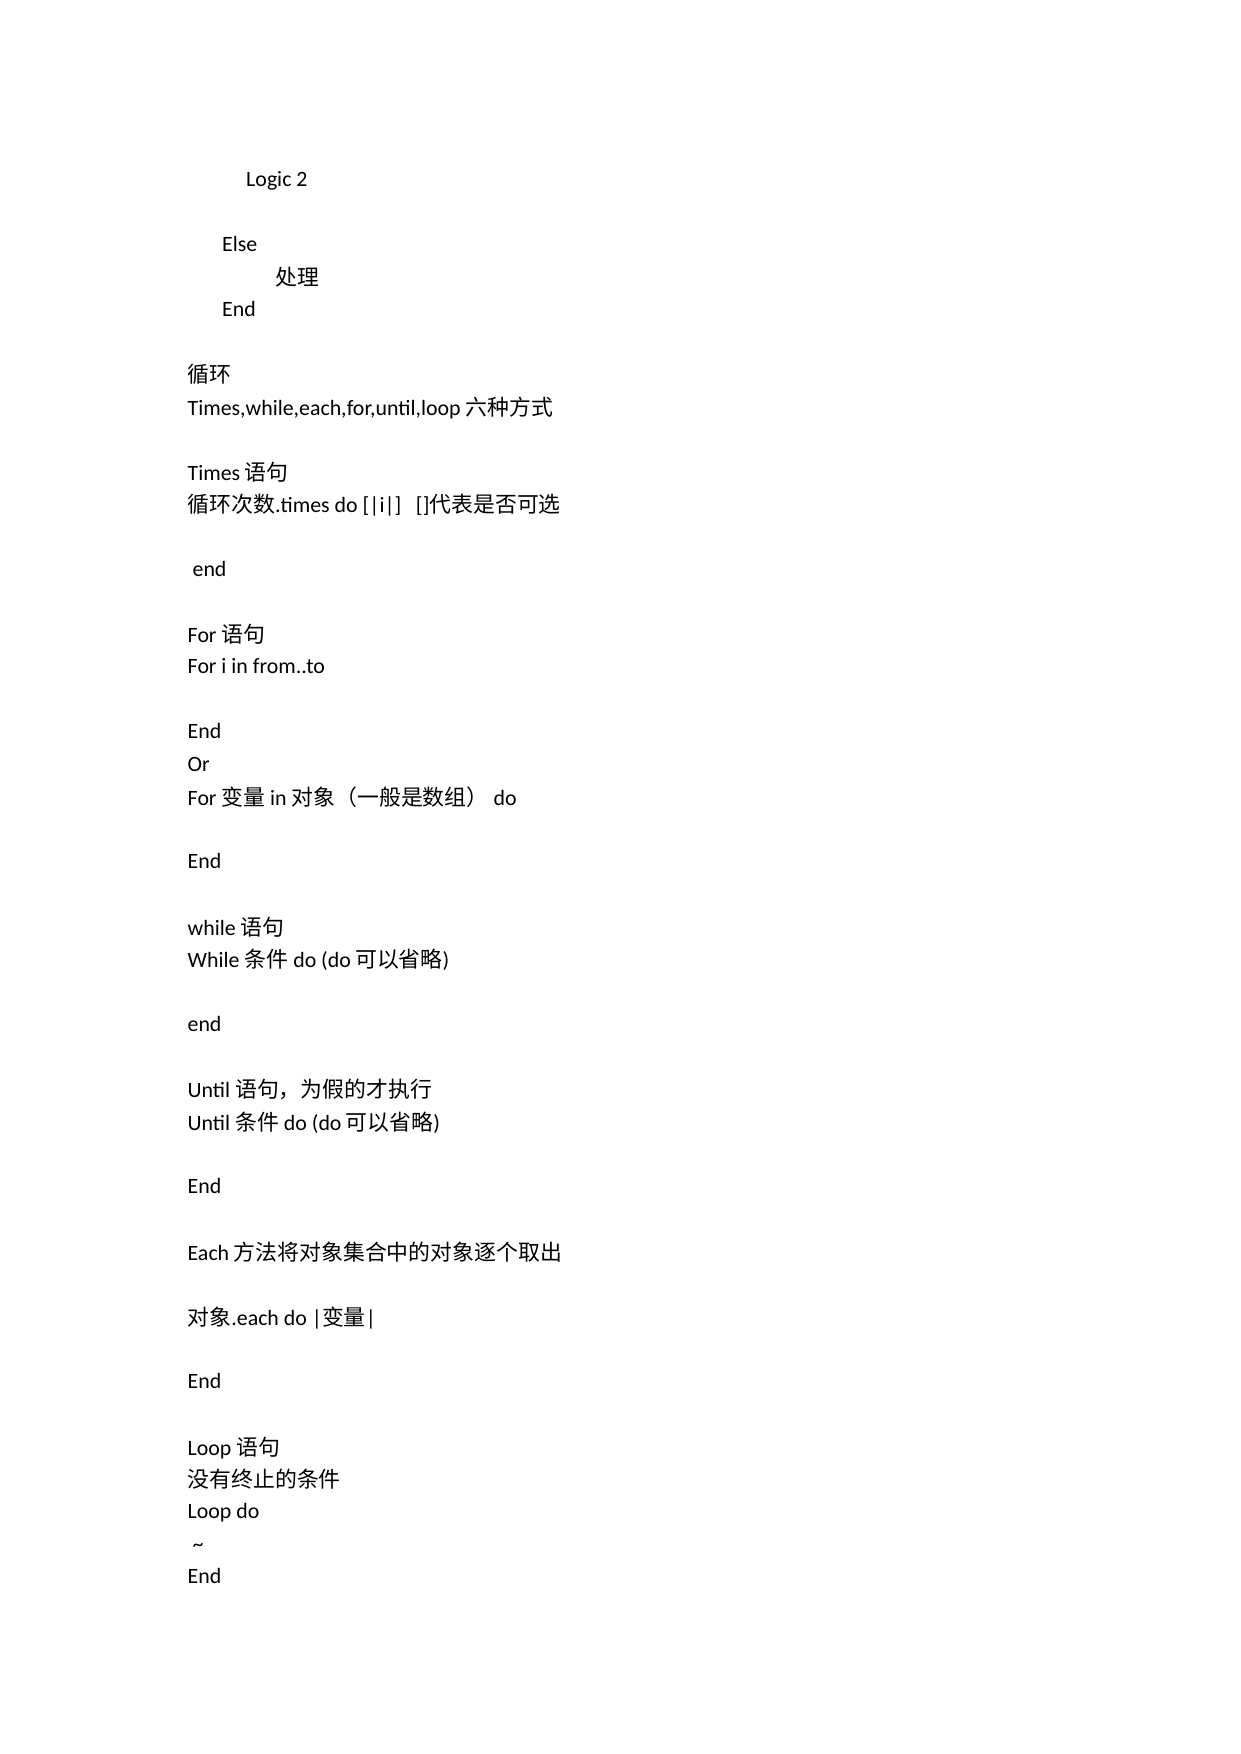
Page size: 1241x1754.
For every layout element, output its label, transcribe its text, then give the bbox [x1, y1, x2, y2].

text End [187, 292, 1053, 324]
text while语句 [187, 909, 1053, 942]
text For 变量 in 对象（一般是数组） do [187, 779, 1053, 812]
text 处理 [231, 259, 1053, 292]
text End [187, 1169, 1053, 1202]
text End [187, 714, 1053, 747]
text Times语句 [187, 454, 1053, 487]
text Until 语句，为假的才执行 [187, 1072, 1053, 1104]
text 没有终止的条件 [187, 1462, 1053, 1494]
text For 语句 [187, 617, 1053, 649]
text ~ [187, 1527, 1053, 1559]
text End [187, 1364, 1053, 1397]
text Logic 2 [187, 162, 1053, 194]
text Times,while,each,for,until,loop 六种方式 [187, 389, 1053, 422]
text Else [187, 227, 1053, 259]
text 循环次数.times do [|i|] []代表是否可选 [187, 487, 1053, 519]
text While 条件 do (do可以省略) [187, 942, 1053, 974]
text Until 条件 do (do可以省略) [187, 1104, 1053, 1137]
text end [187, 1007, 1053, 1039]
text Loop do [187, 1494, 1053, 1527]
text 循环 [187, 357, 1053, 389]
text End [187, 1559, 1053, 1592]
text Or [187, 747, 1053, 779]
text end [187, 552, 1053, 584]
text 对象.each do |变量| [187, 1299, 1053, 1332]
text For i in from..to [187, 649, 1053, 682]
text Loop 语句 [187, 1429, 1053, 1462]
text End [187, 844, 1053, 877]
text Each方法将对象集合中的对象逐个取出 [187, 1234, 1053, 1267]
